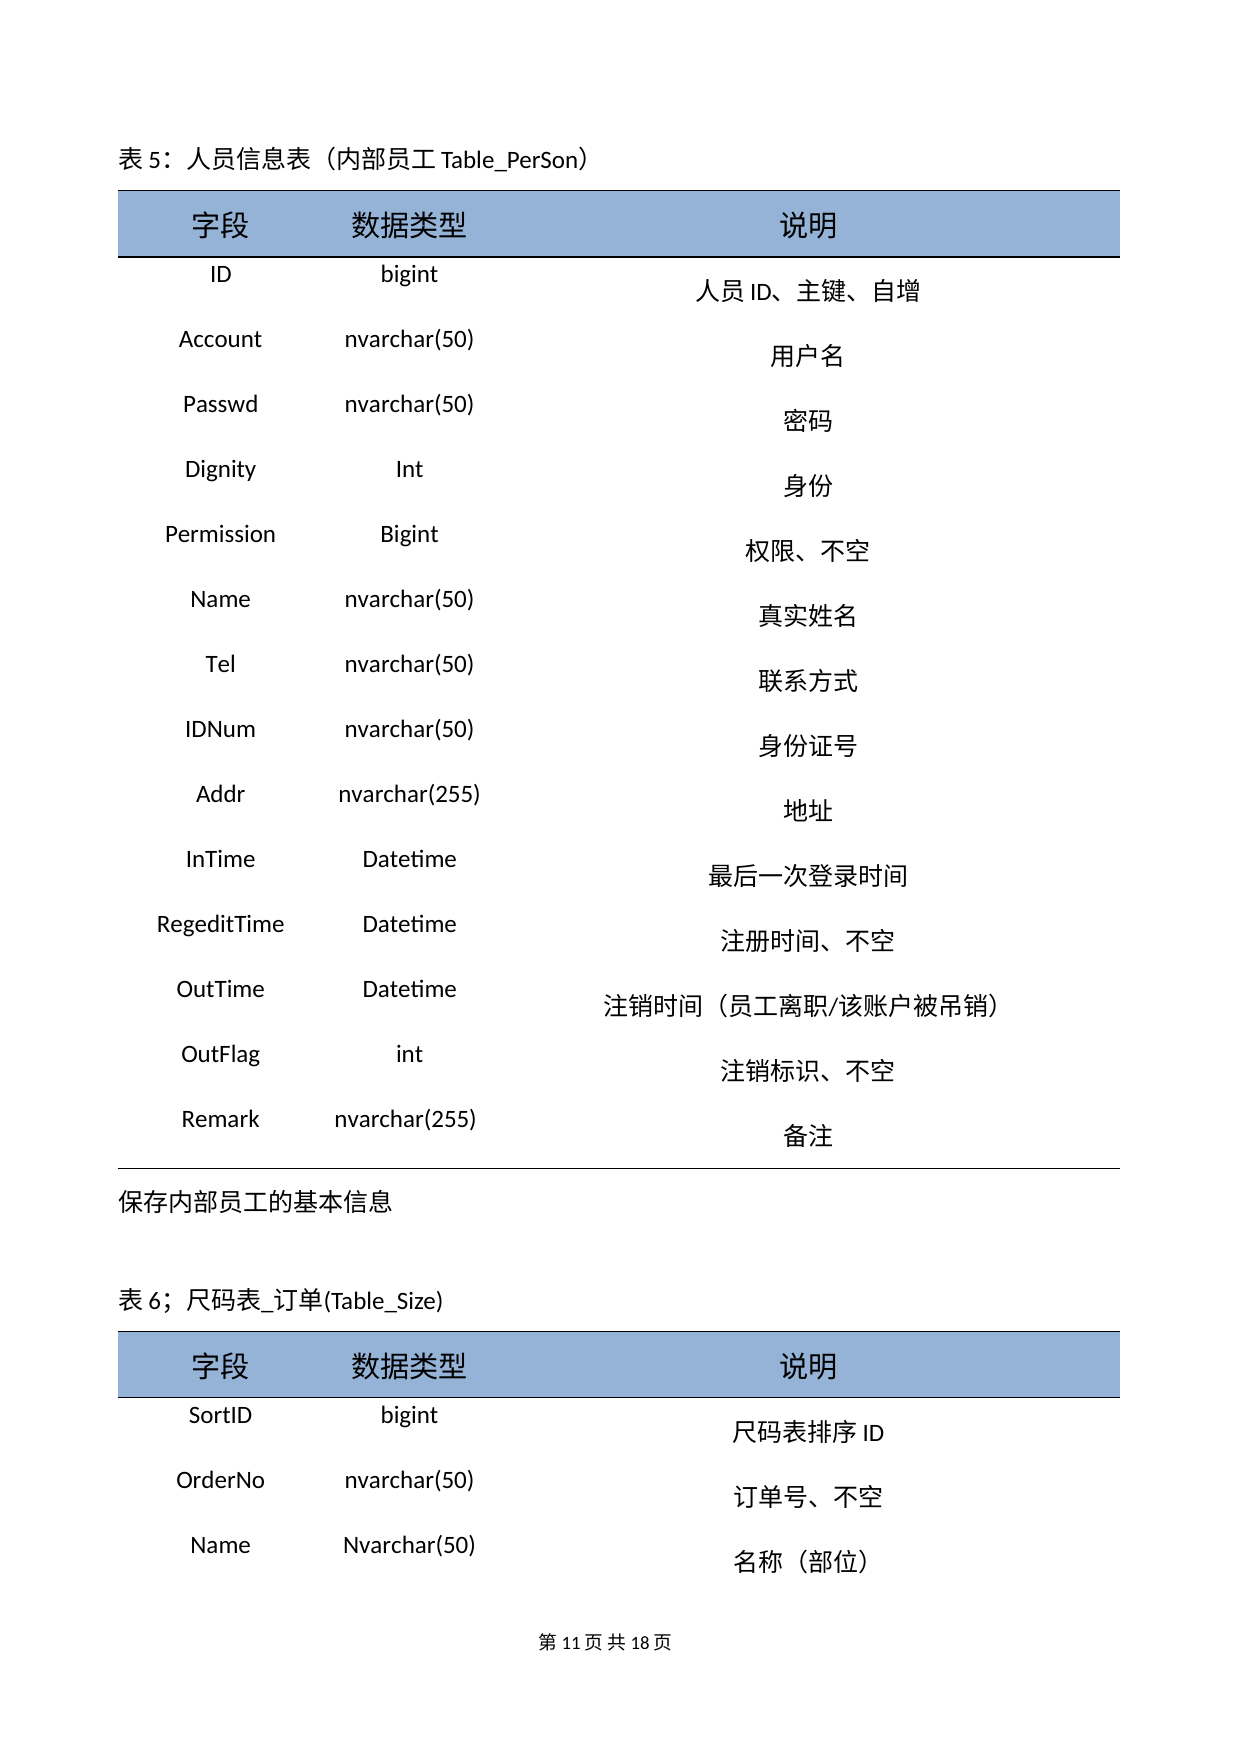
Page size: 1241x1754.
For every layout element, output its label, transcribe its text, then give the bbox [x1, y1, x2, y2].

table_cell Name [118, 1528, 323, 1593]
table_cell 地址 [496, 778, 1120, 842]
table_cell 尺码表排序ID [496, 1398, 1120, 1463]
text 保存内部员工的基本信息 [118, 1168, 1122, 1233]
table_cell 注销标识、不空 [496, 1038, 1120, 1102]
table_cell 权限、不空 [496, 518, 1120, 582]
table_cell nvarchar(50) [323, 1463, 496, 1528]
table_cell OutFlag [118, 1038, 323, 1102]
table_header 说明 [496, 1332, 1120, 1397]
table_cell nvarchar(50) [323, 388, 496, 452]
text 表6；尺码表_订单(Table_Size) [118, 1266, 1122, 1331]
table_header 说明 [496, 191, 1120, 256]
table_cell Dignity [118, 453, 323, 517]
table_cell 名称（部位） [496, 1528, 1120, 1593]
table_cell Name [118, 583, 323, 647]
table_cell 人员ID、主键、自增 [496, 258, 1120, 322]
table_cell Datetime [323, 843, 496, 907]
table_cell InTime [118, 843, 323, 907]
table_cell ID [118, 258, 323, 322]
table_cell Bigint [323, 518, 496, 582]
table_cell OutTime [118, 973, 323, 1037]
table_cell nvarchar(50) [323, 648, 496, 712]
table_cell nvarchar(50) [323, 583, 496, 647]
table_cell RegeditTime [118, 908, 323, 972]
table_cell bigint [323, 1398, 496, 1463]
table_cell Datetime [323, 973, 496, 1037]
table_cell 注册时间、不空 [496, 908, 1120, 972]
table_cell Addr [118, 778, 323, 842]
table_cell 身份 [496, 453, 1120, 517]
table_cell 密码 [496, 388, 1120, 452]
table_cell Int [323, 453, 496, 517]
table_cell Permission [118, 518, 323, 582]
table_cell Datetime [323, 908, 496, 972]
table_cell nvarchar(50) [323, 713, 496, 777]
table_cell bigint [323, 258, 496, 322]
table_cell Passwd [118, 388, 323, 452]
table_cell 注销时间（员工离职/该账户被吊销） [496, 973, 1120, 1037]
table_cell 最后一次登录时间 [496, 843, 1120, 907]
table_cell Tel [118, 648, 323, 712]
table_header 字段 [118, 1332, 323, 1397]
table_cell int [323, 1038, 496, 1102]
table_cell 真实姓名 [496, 583, 1120, 647]
table_header 数据类型 [323, 1332, 496, 1397]
table_cell Account [118, 323, 323, 387]
table_cell IDNum [118, 713, 323, 777]
table_header 字段 [118, 191, 323, 256]
table_header 数据类型 [323, 191, 496, 256]
table_cell 订单号、不空 [496, 1463, 1120, 1528]
table_cell SortID [118, 1398, 323, 1463]
table_cell 备注 [496, 1103, 1120, 1167]
table_cell 身份证号 [496, 713, 1120, 777]
table_cell Nvarchar(50) [323, 1528, 496, 1593]
table_cell nvarchar(255) [323, 778, 496, 842]
table_cell nvarchar(255) [323, 1103, 496, 1167]
text 表5：人员信息表（内部员工Table_PerSon） [118, 125, 1122, 190]
table_cell OrderNo [118, 1463, 323, 1528]
table_cell nvarchar(50) [323, 323, 496, 387]
table_cell 联系方式 [496, 648, 1120, 712]
table_cell Remark [118, 1103, 323, 1167]
table_cell 用户名 [496, 323, 1120, 387]
